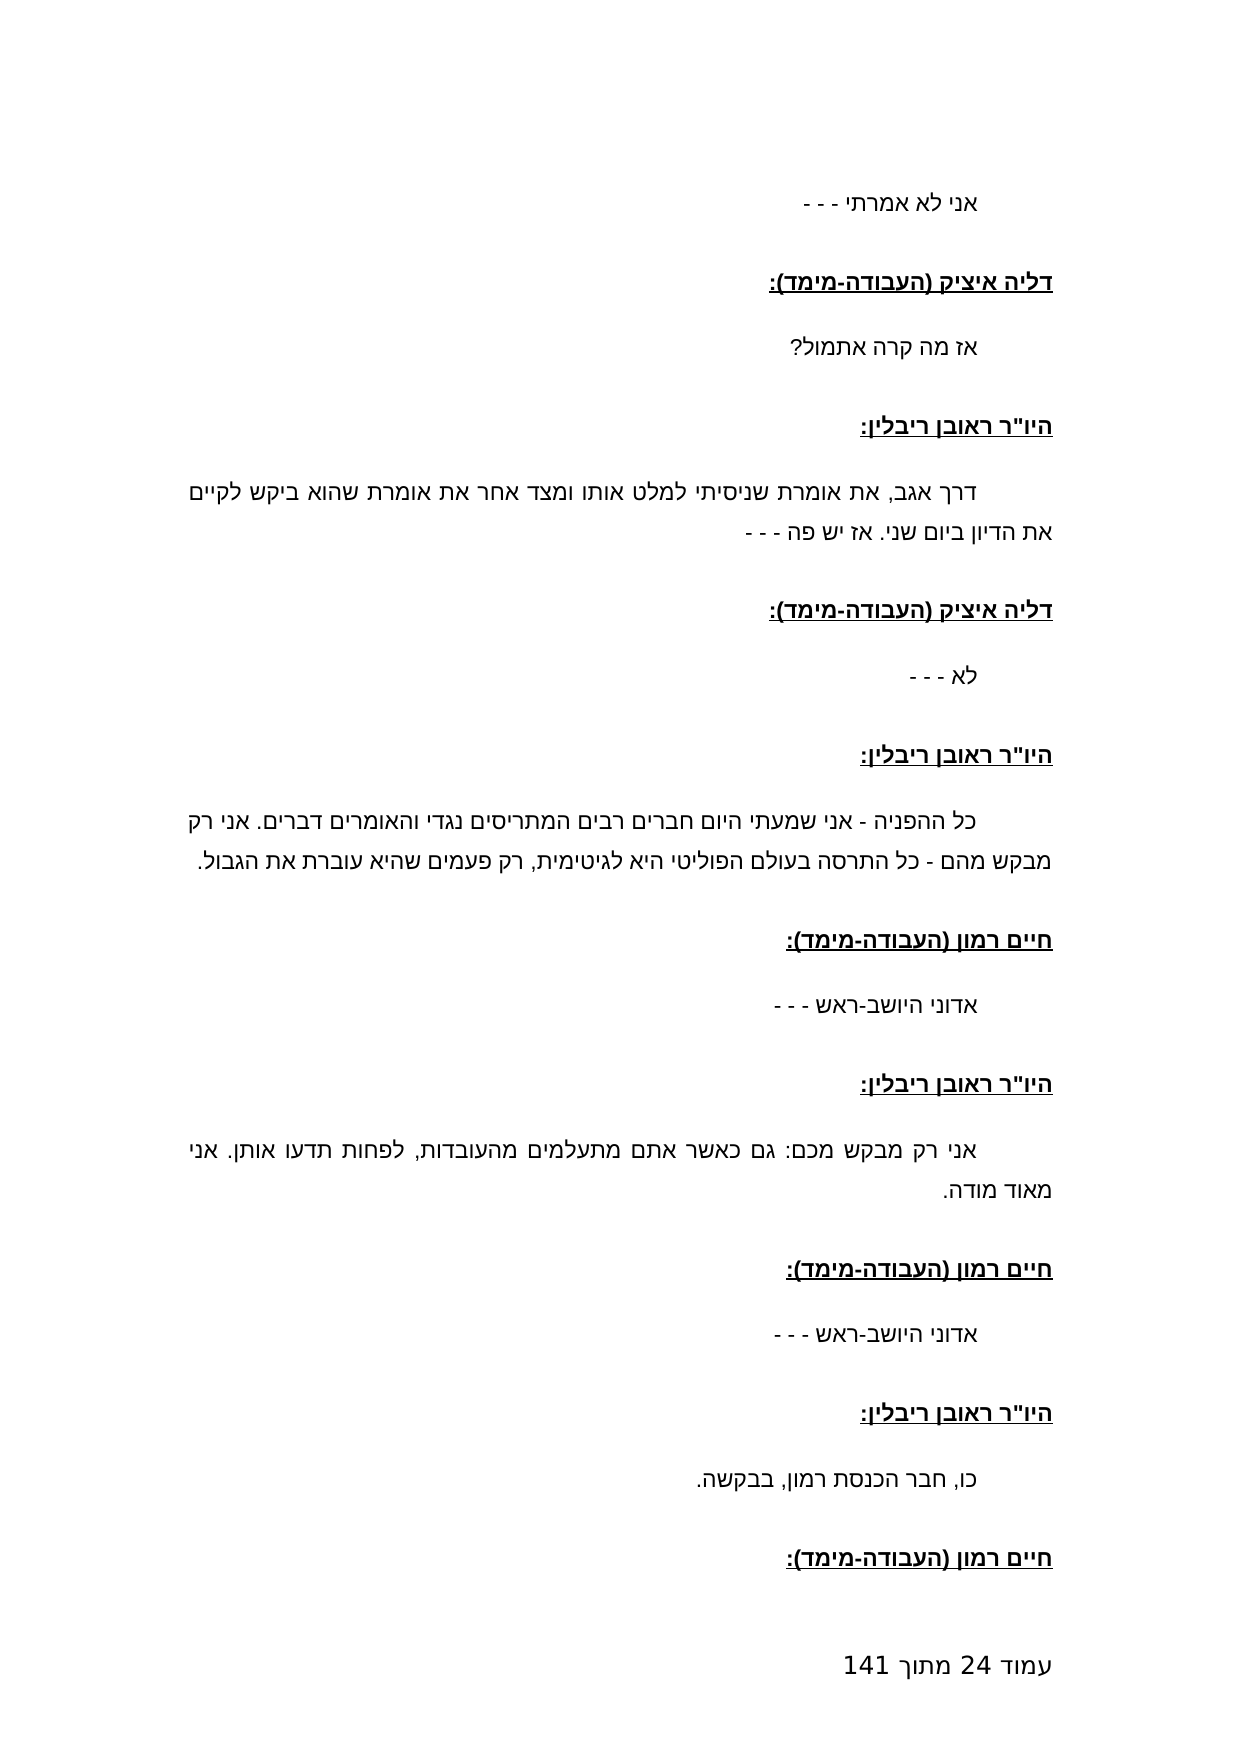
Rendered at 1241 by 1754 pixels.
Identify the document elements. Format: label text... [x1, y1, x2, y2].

text היו"ר ראובן ריבלין: [187, 1071, 1053, 1098]
text דליה איציק (העבודה-מימד): [187, 597, 1053, 624]
text אדוני היושב-ראש - - - [187, 1321, 1053, 1348]
text אני לא אמרתי - - - [187, 189, 1053, 216]
text דרך אגב, את אומרת שניסיתי למלט אותו ומצד אחר את אומרת שהוא ביקש לקיים את הדיון ביום שני. אז יש פה - - - [187, 479, 1053, 545]
text אדוני היושב-ראש - - - [187, 992, 1053, 1019]
text אני רק מבקש מכם: גם כאשר אתם מתעלמים מהעובדות, לפחות תדעו אותן. אני מאוד מודה. [187, 1137, 1053, 1203]
text דליה איציק (העבודה-מימד): [187, 268, 1053, 295]
text היו"ר ראובן ריבלין: [187, 1400, 1053, 1427]
text כל ההפניה - אני שמעתי היום חברים רבים המתריסים נגדי והאומרים דברים. אני רק מבקש מהם - כל התרסה בעולם הפוליטי היא לגיטימית, רק פעמים שהיא עוברת את הגבול. [187, 808, 1053, 874]
text חיים רמון (העבודה-מימד): [187, 1545, 1053, 1572]
text היו"ר ראובן ריבלין: [187, 742, 1053, 769]
text חיים רמון (העבודה-מימד): [187, 927, 1053, 953]
text היו"ר ראובן ריבלין: [187, 413, 1053, 439]
text אז מה קרה אתמול? [187, 334, 1053, 361]
text לא - - - [187, 663, 1053, 690]
text כו, חבר הכנסת רמון, בבקשה. [187, 1466, 1053, 1493]
text חיים רמון (העבודה-מימד): [187, 1256, 1053, 1282]
